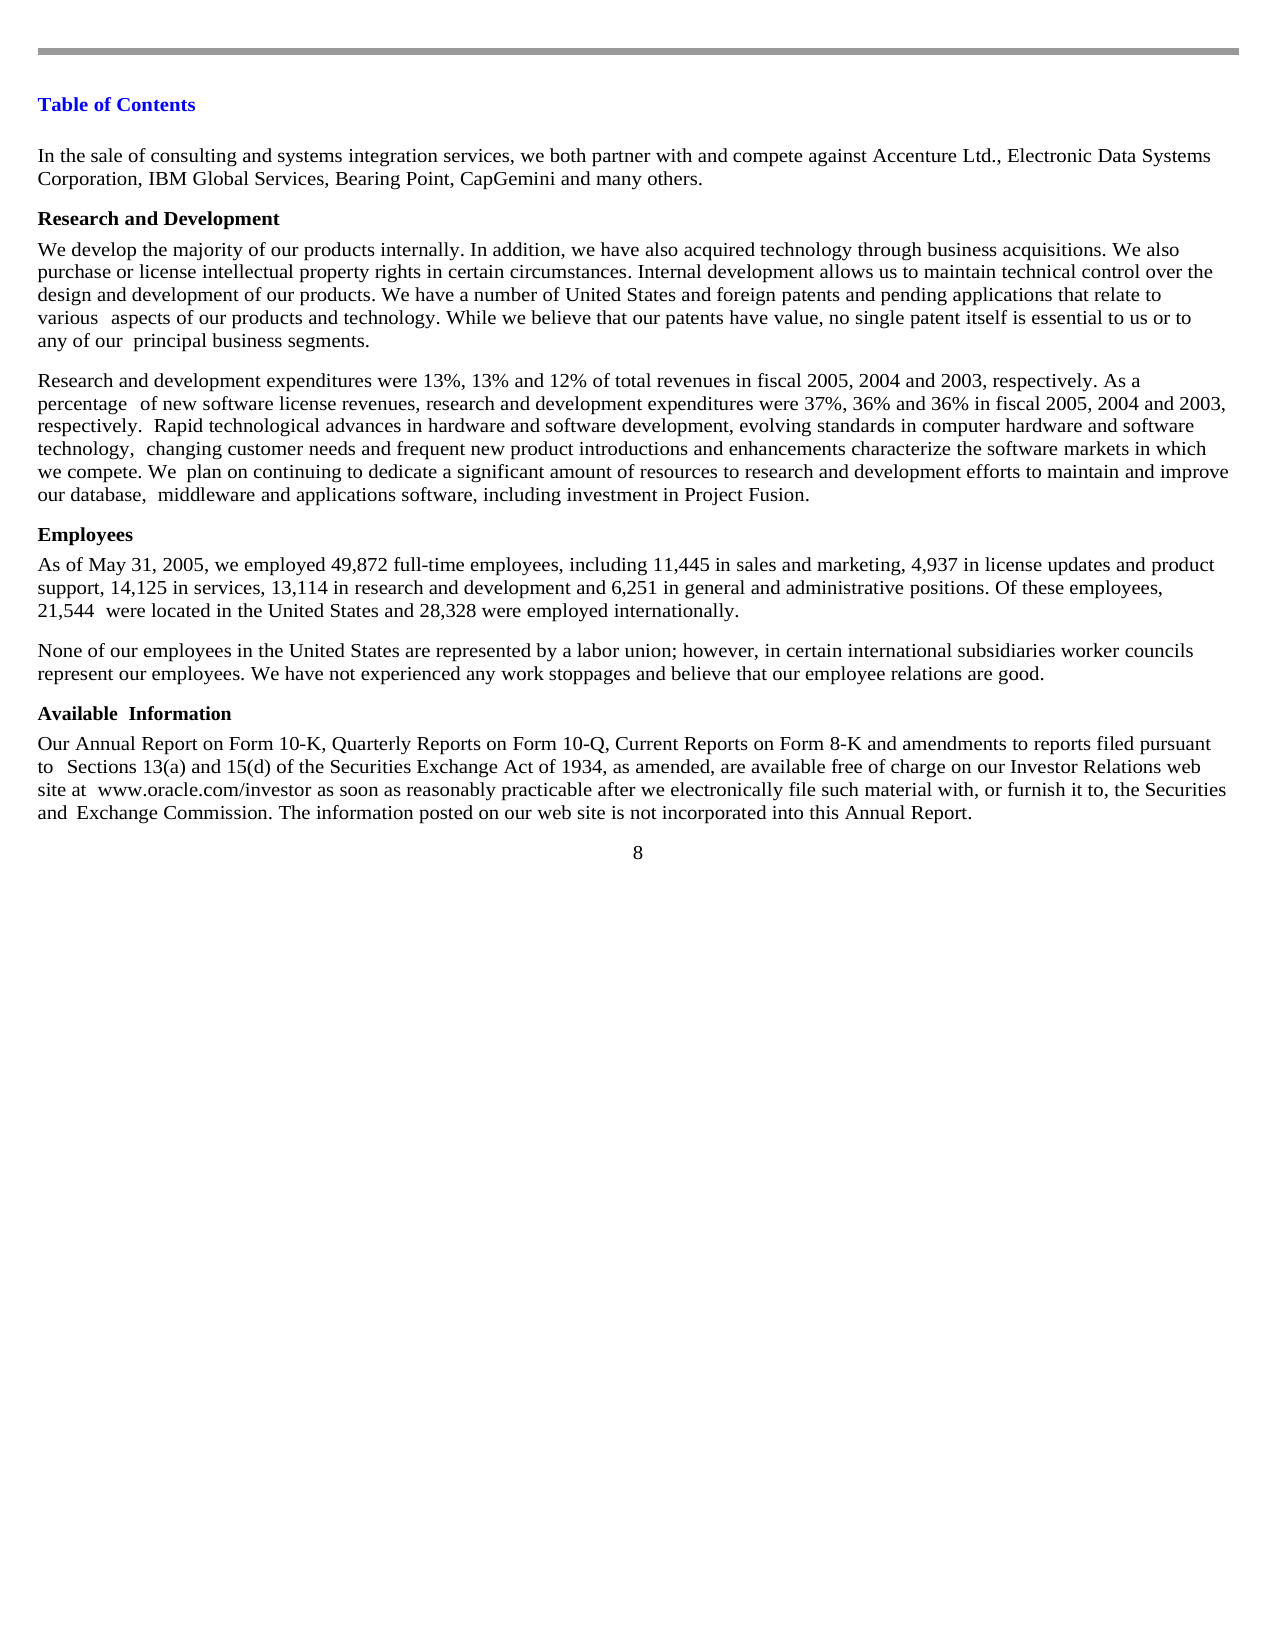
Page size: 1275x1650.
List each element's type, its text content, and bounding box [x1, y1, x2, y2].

text We develop the majority of our products internally. In addition, we have also acquired technology through business acquisitions. We also purchase or license intellectual property rights in certain circumstances. Internal development allows us to maintain technical control over the design and development of our products. We have a number of United States and foreign patents and pending applications that relate to various aspects of our products and technology. While we believe that our patents have value, no single patent itself is essential to us or to any of our principal business segments. [37, 238, 1223, 352]
text In the sale of consulting and systems integration services, we both partner with and compete against Accenture Ltd., Electronic Data Systems Corporation, IBM Global Services, Bearing Point, CapGemini and many others. [37, 144, 1226, 190]
subtitle Available Information [37, 702, 1226, 724]
text Research and development expenditures were 13%, 13% and 12% of total revenues in fiscal 2005, 2004 and 2003, respectively. As a percentage of new software license revenues, research and development expenditures were 37%, 36% and 36% in fiscal 2005, 2004 and 2003, respectively. Rapid technological advances in hardware and software development, evolving standards in computer hardware and software technology, changing customer needs and frequent new product introductions and enhancements characterize the software markets in which we compete. We plan on continuing to dedicate a significant amount of resources to research and development efforts to maintain and improve our database, middleware and applications software, including investment in Project Fusion. [37, 369, 1231, 506]
subtitle Employees [37, 523, 1226, 546]
subtitle Research and Development [37, 207, 1226, 230]
text As of May 31, 2005, we employed 49,872 full-time employees, including 11,445 in sales and marketing, 4,937 in license updates and product support, 14,125 in services, 13,114 in research and development and 6,251 in general and administrative positions. Of these employees, 21,544 were located in the United States and 28,328 were employed internationally. [37, 553, 1223, 622]
text None of our employees in the United States are represented by a labor union; however, in certain international subsidiaries worker councils represent our employees. We have not experienced any work stoppages and believe that our employee relations are good. [37, 639, 1223, 684]
text 8 [60, 841, 1216, 863]
text Our Annual Report on Form 10-K, Quarterly Reports on Form 10-Q, Current Reports on Form 8-K and amendments to reports filed pursuant to Sections 13(a) and 15(d) of the Securities Exchange Act of 1934, as amended, are available free of charge on our Investor Relations web site at www.oracle.com/investor as soon as reasonably practicable after we electronically file such material with, or furnish it to, the Securities and Exchange Commission. The information posted on our web site is not incorporated into this Annual Report. [37, 732, 1226, 823]
